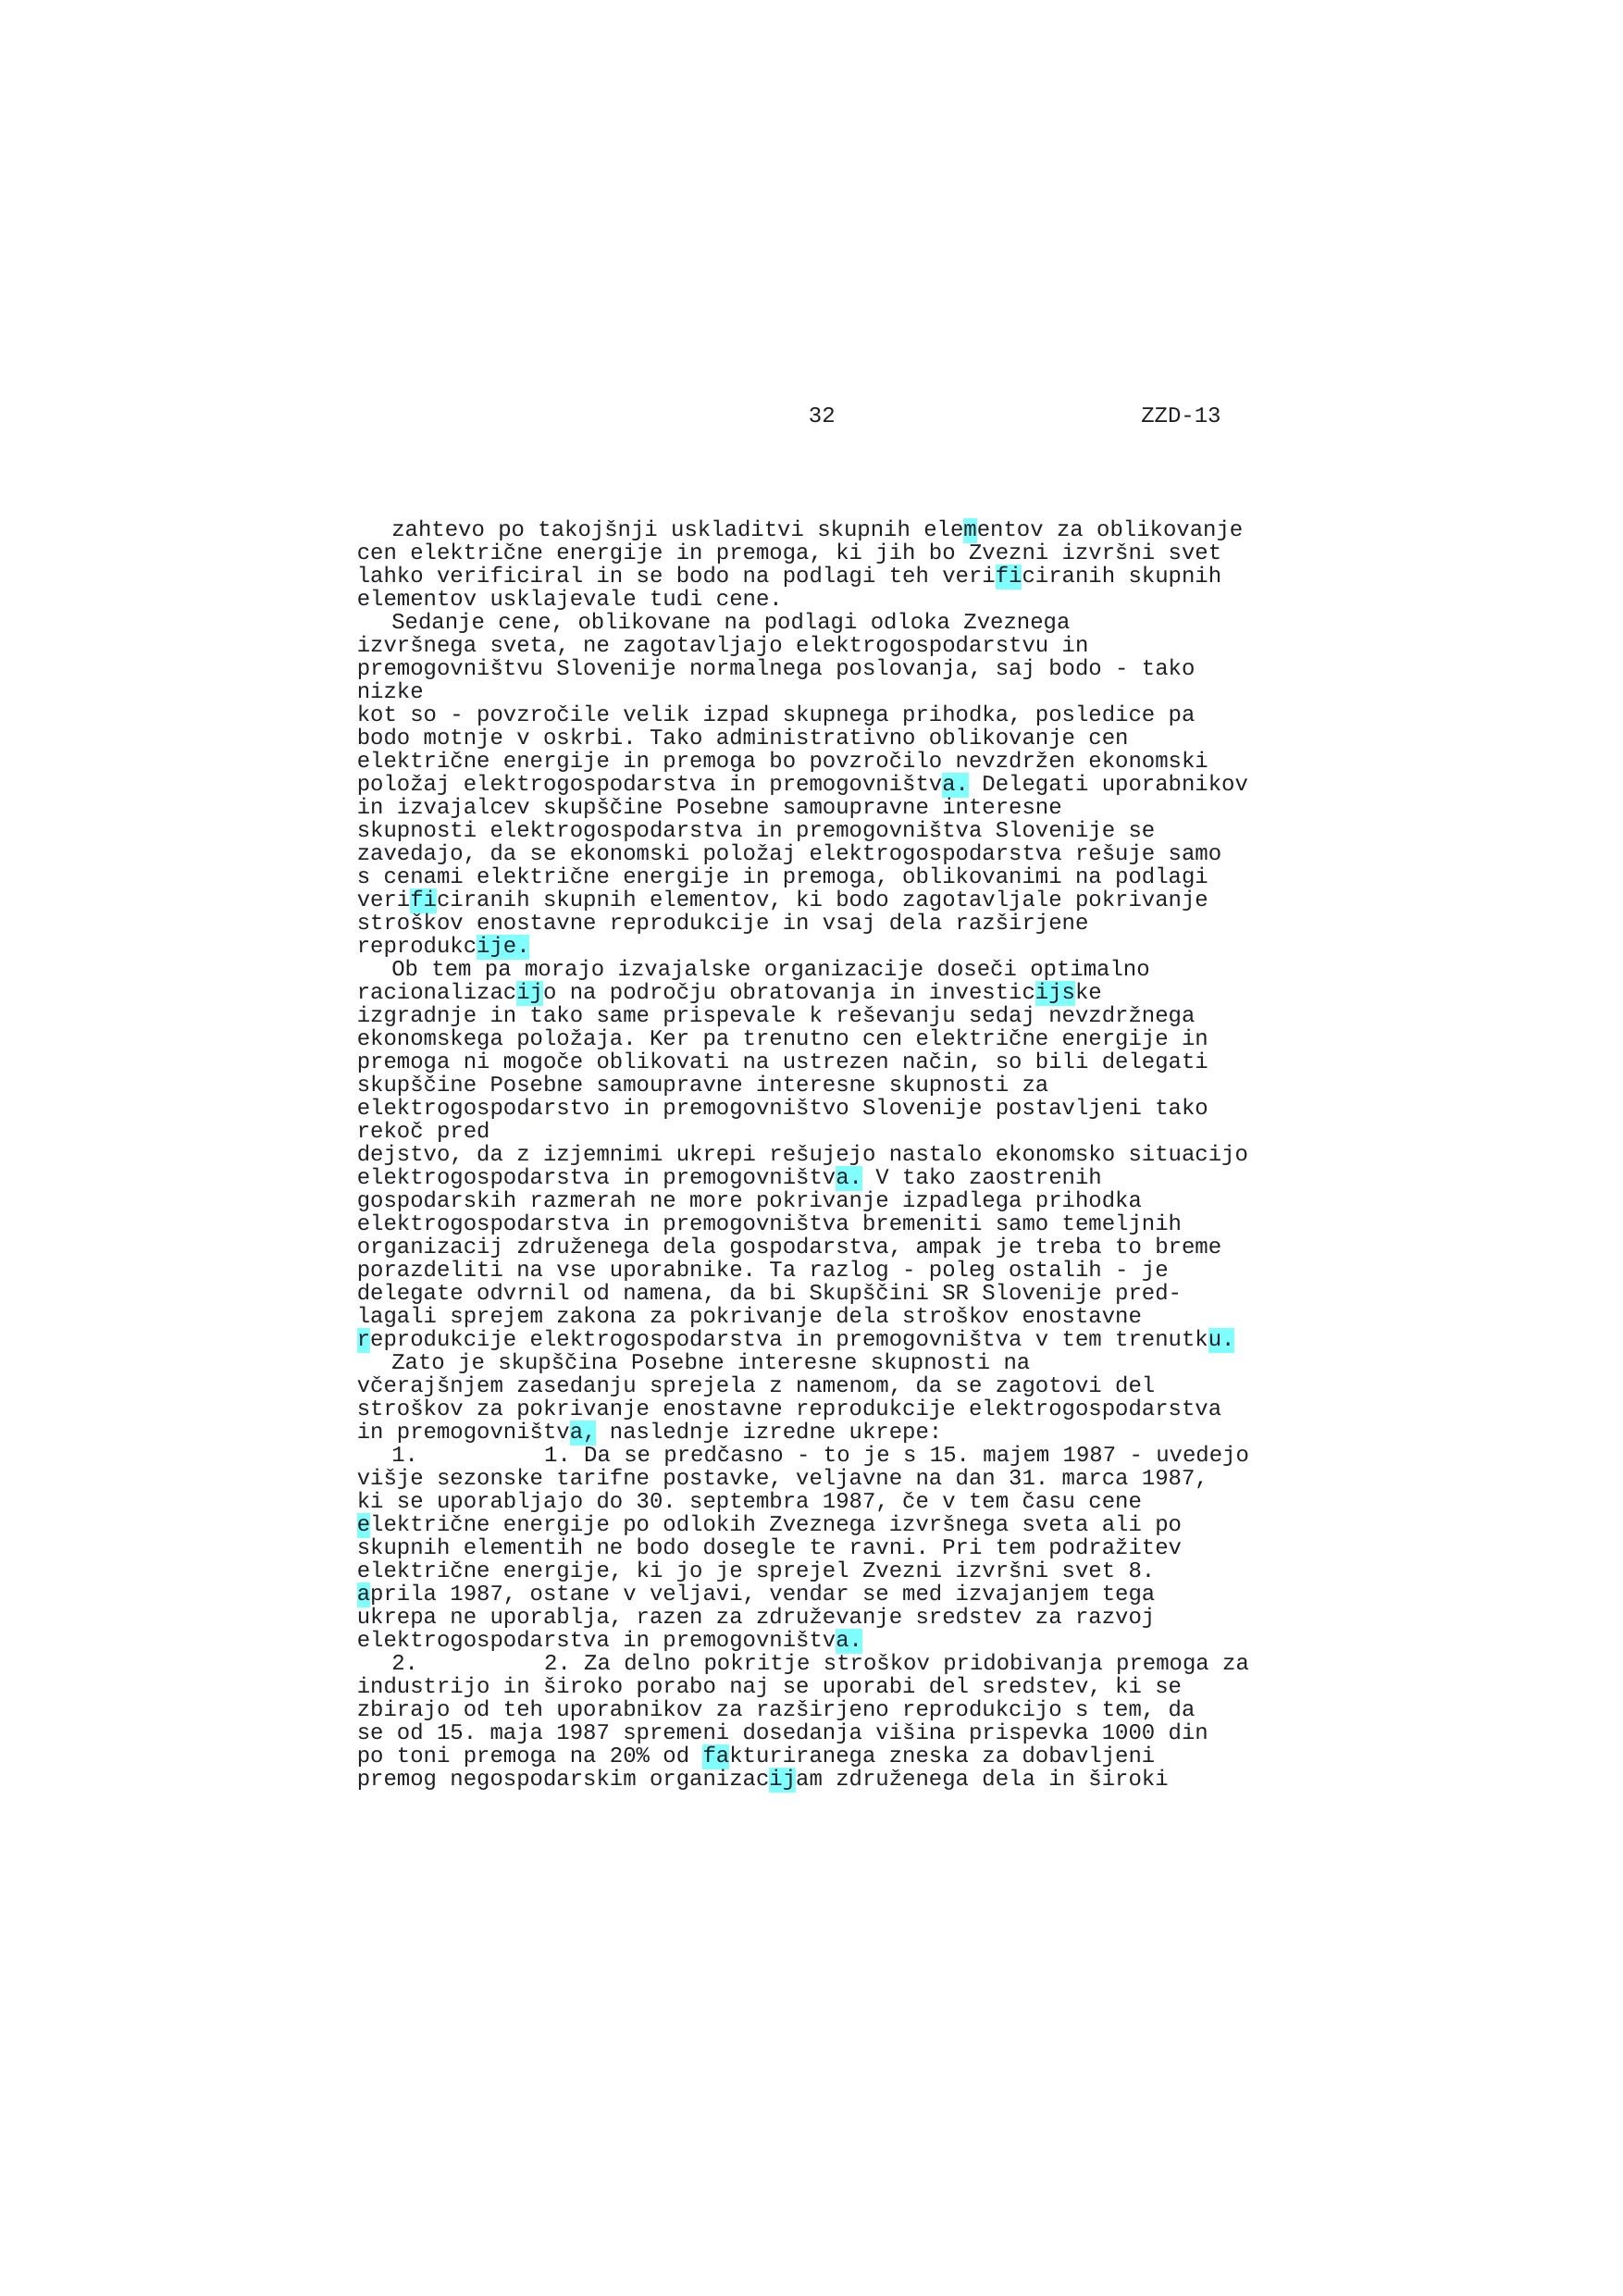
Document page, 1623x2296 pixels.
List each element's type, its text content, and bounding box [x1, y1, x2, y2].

text Ob tem pa morajo izvajalske organizacije doseči optimalno racionalizacijo na področju obratovanja in investicijske izgradnje in tako same prispevale k reševanju sedaj nevzdržnega ekonomskega položaja. Ker pa trenutno cen električne energije in premoga ni mogoče oblikovati na ustrezen način, so bili delegati skupščine Posebne samoupravne interesne skupnosti za elektrogospodarstvo in premogovništvo Slovenije postavljeni tako rekoč pred dejstvo, da z izjemnimi ukrepi rešujejo nastalo ekonomsko situacijo elektrogospodarstva in premogovništva. V tako zaostrenih gospodarskih razmerah ne more pokrivanje izpadlega prihodka elektrogospodarstva in premogovništva bremeniti samo temeljnih organizacij združenega dela gospodarstva, ampak je treba to breme porazdeliti na vse uporabnike. Ta razlog - poleg ostalih - je delegate odvrnil od namena, da bi Skupščini SR Slovenije pred- lagali sprejem zakona za pokrivanje dela stroškov enostavne reprodukcije elektrogospodarstva in premogovništva v tem trenutku. [357, 957, 1267, 1350]
text Zato je skupščina Posebne interesne skupnosti na včerajšnjem zasedanju sprejela z namenom, da se zagotovi del stroškov za pokrivanje enostavne reprodukcije elektrogospodarstva in premogovništva, naslednje izredne ukrepe: [357, 1350, 1267, 1443]
text Sedanje cene, oblikovane na podlagi odloka Zveznega izvršnega sveta, ne zagotavljajo elektrogospodarstvu in premogovništvu Slovenije normalnega poslovanja, saj bodo - tako nizke kot so - povzročile velik izpad skupnega prihodka, posledice pa bodo motnje v oskrbi. Tako administrativno oblikovanje cen električne energije in premoga bo povzročilo nevzdržen ekonomski položaj elektrogospodarstva in premogovništva. Delegati uporabnikov in izvajalcev skupščine Posebne samoupravne interesne skupnosti elektrogospodarstva in premogovništva Slovenije se zavedajo, da se ekonomski položaj elektrogospodarstva rešuje samo s cenami električne energije in premoga, oblikovanimi na podlagi verificiranih skupnih elementov, ki bodo zagotavljale pokrivanje stroškov enostavne reprodukcije in vsaj dela razširjene reprodukcije. [357, 610, 1267, 957]
list 1. Da se predčasno - to je s 15. majem 1987 - uvedejo višje sezonske tarifne postavke, veljavne na dan 31. marca 1987, ki se uporabljajo do 30. septembra 1987, če v tem času cene električne energije po odlokih Zveznega izvršnega sveta ali po skupnih elementih ne bodo dosegle te ravni. Pri tem podražitev električne energije, ki jo je sprejel Zvezni izvršni svet 8. aprila 1987, ostane v veljavi, vendar se med izvajanjem tega ukrepa ne uporablja, razen za združevanje sredstev za razvoj elektrogospodarstva in premogovništva. [357, 1443, 1267, 1651]
